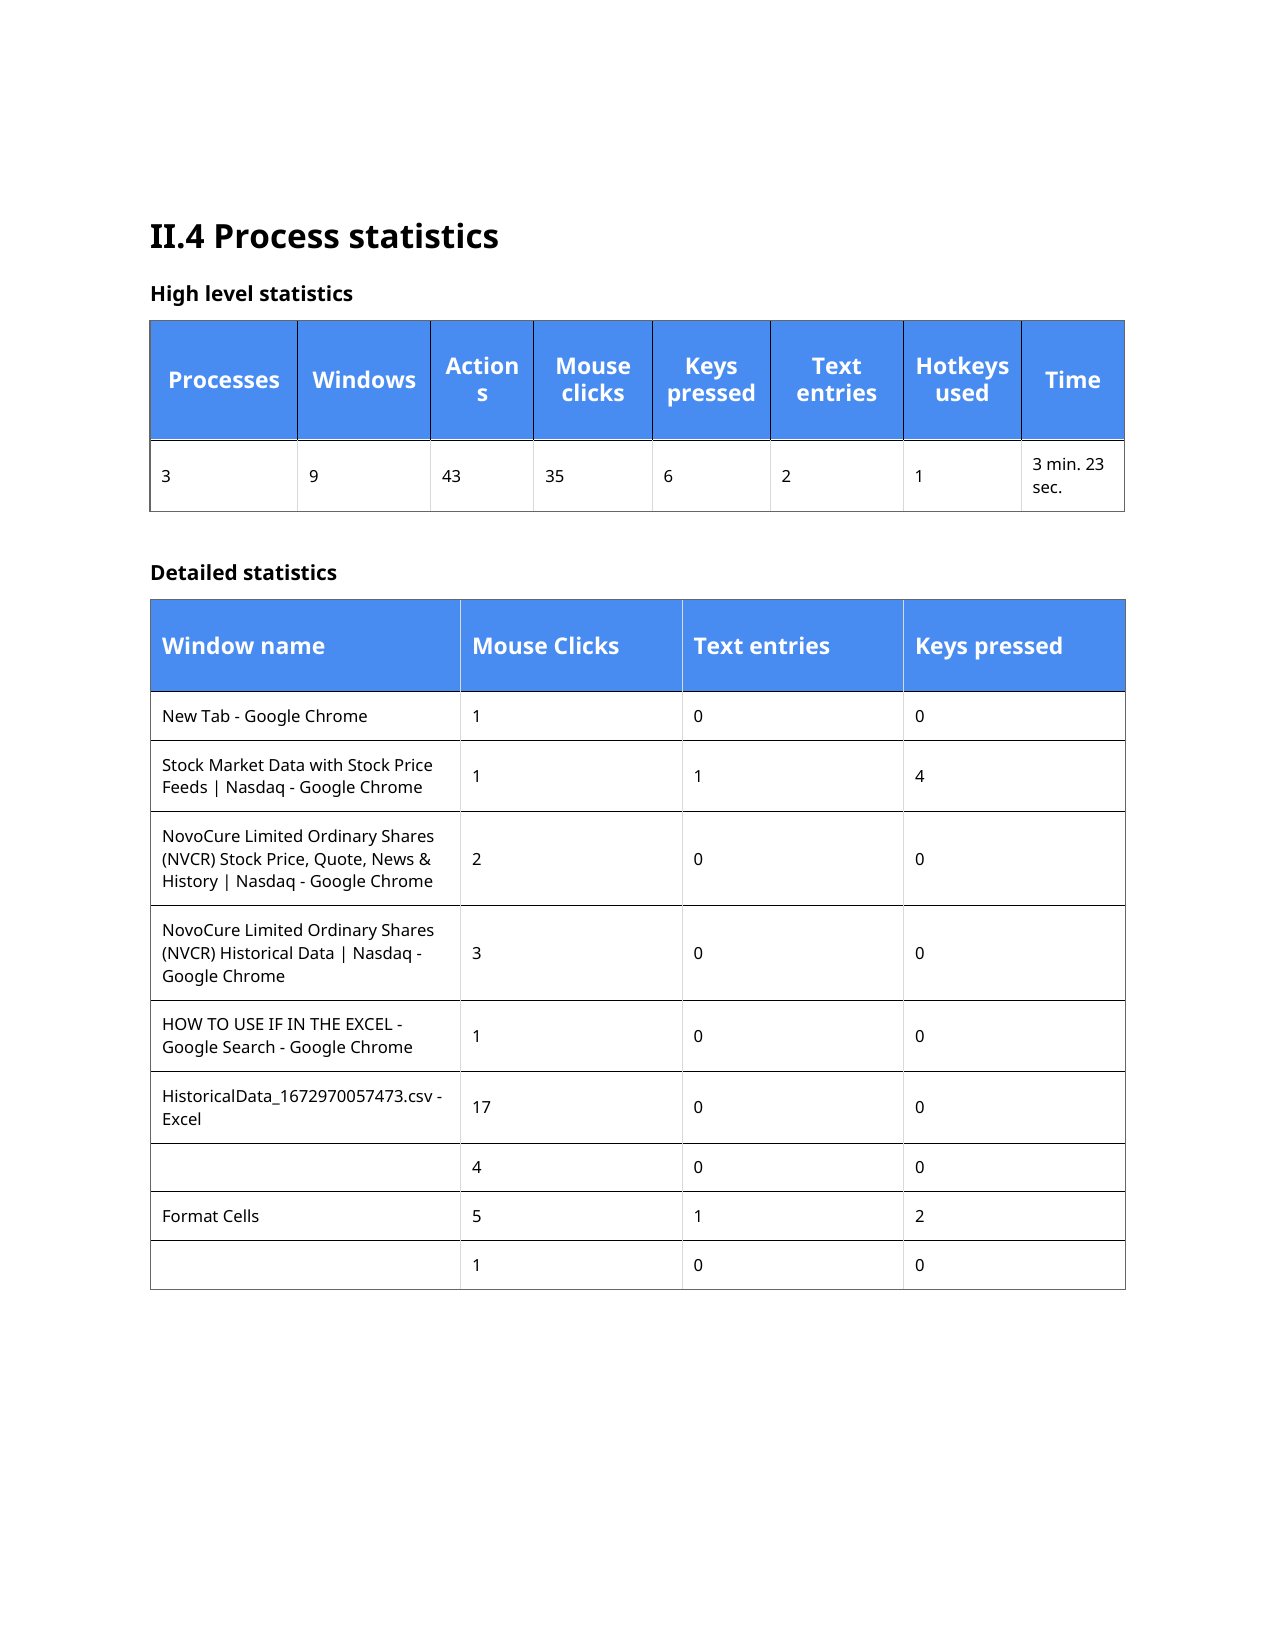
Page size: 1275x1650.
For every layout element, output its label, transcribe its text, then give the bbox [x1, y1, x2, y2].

table_cell 3 min. 23 sec. [1022, 441, 1124, 511]
table_cell 43 [431, 441, 533, 511]
table_cell 1 [461, 1001, 682, 1071]
table_cell 0 [683, 1072, 903, 1142]
table_cell 0 [904, 692, 1125, 740]
table_cell 4 [904, 741, 1125, 811]
table_cell 0 [683, 692, 903, 740]
table_cell NovoCure Limited Ordinary Shares (NVCR) Historical Data | Nasdaq - Google Chrome [151, 906, 460, 999]
table_header Text entries [771, 321, 903, 439]
table_cell 0 [904, 906, 1125, 999]
table_header Window name [151, 600, 460, 691]
table_cell 4 [461, 1144, 682, 1191]
table_cell 0 [683, 1144, 903, 1191]
table_cell HistoricalData_1672970057473.csv - Excel [151, 1072, 460, 1142]
table_header Mouse clicks [534, 321, 652, 439]
table_cell 2 [904, 1192, 1125, 1240]
table_cell 1 [461, 692, 682, 740]
table_cell NovoCure Limited Ordinary Shares (NVCR) Stock Price, Quote, News & History | Nasdaq - Google Chrome [151, 812, 460, 905]
table_cell 1 [461, 1241, 682, 1289]
table_header Keys pressed [653, 321, 770, 439]
table_cell New Tab - Google Chrome [151, 692, 460, 740]
table_header Processes [151, 321, 297, 439]
table_cell 9 [298, 441, 430, 511]
table_cell 0 [904, 812, 1125, 905]
table_cell 5 [461, 1192, 682, 1240]
table_cell 0 [683, 906, 903, 999]
table_cell 1 [904, 441, 1021, 511]
table_cell 2 [461, 812, 682, 905]
table_header Mouse Clicks [461, 600, 682, 691]
table_cell 35 [534, 441, 652, 511]
table_cell 0 [904, 1241, 1125, 1289]
table_cell HOW TO USE IF IN THE EXCEL - Google Search - Google Chrome [151, 1001, 460, 1071]
table_header Time [1022, 321, 1124, 439]
table_cell 1 [683, 741, 903, 811]
table_cell 1 [683, 1192, 903, 1240]
table_cell 6 [653, 441, 770, 511]
table_cell Stock Market Data with Stock Price Feeds | Nasdaq - Google Chrome [151, 741, 460, 811]
table_header Keys pressed [904, 600, 1125, 691]
table_header Hotkeys used [904, 321, 1021, 439]
table_cell 0 [683, 1241, 903, 1289]
table_cell 1 [461, 741, 682, 811]
table_cell 0 [683, 812, 903, 905]
table_header Windows [298, 321, 430, 439]
table_cell 0 [904, 1144, 1125, 1191]
subtitle High level statistics [150, 279, 1125, 307]
subtitle Detailed statistics [150, 558, 1125, 587]
table_header Text entries [683, 600, 903, 691]
table_cell 2 [771, 441, 903, 511]
table_cell 0 [904, 1001, 1125, 1071]
table_cell [151, 1241, 460, 1289]
subtitle II.4 Process statistics [150, 212, 1125, 258]
table_cell 0 [683, 1001, 903, 1071]
table_cell [151, 1144, 460, 1191]
table_cell 17 [461, 1072, 682, 1142]
table_cell 3 [151, 441, 297, 511]
table_cell Format Cells [151, 1192, 460, 1240]
table_header Actions [431, 321, 533, 439]
table_cell 0 [904, 1072, 1125, 1142]
table_cell 3 [461, 906, 682, 999]
